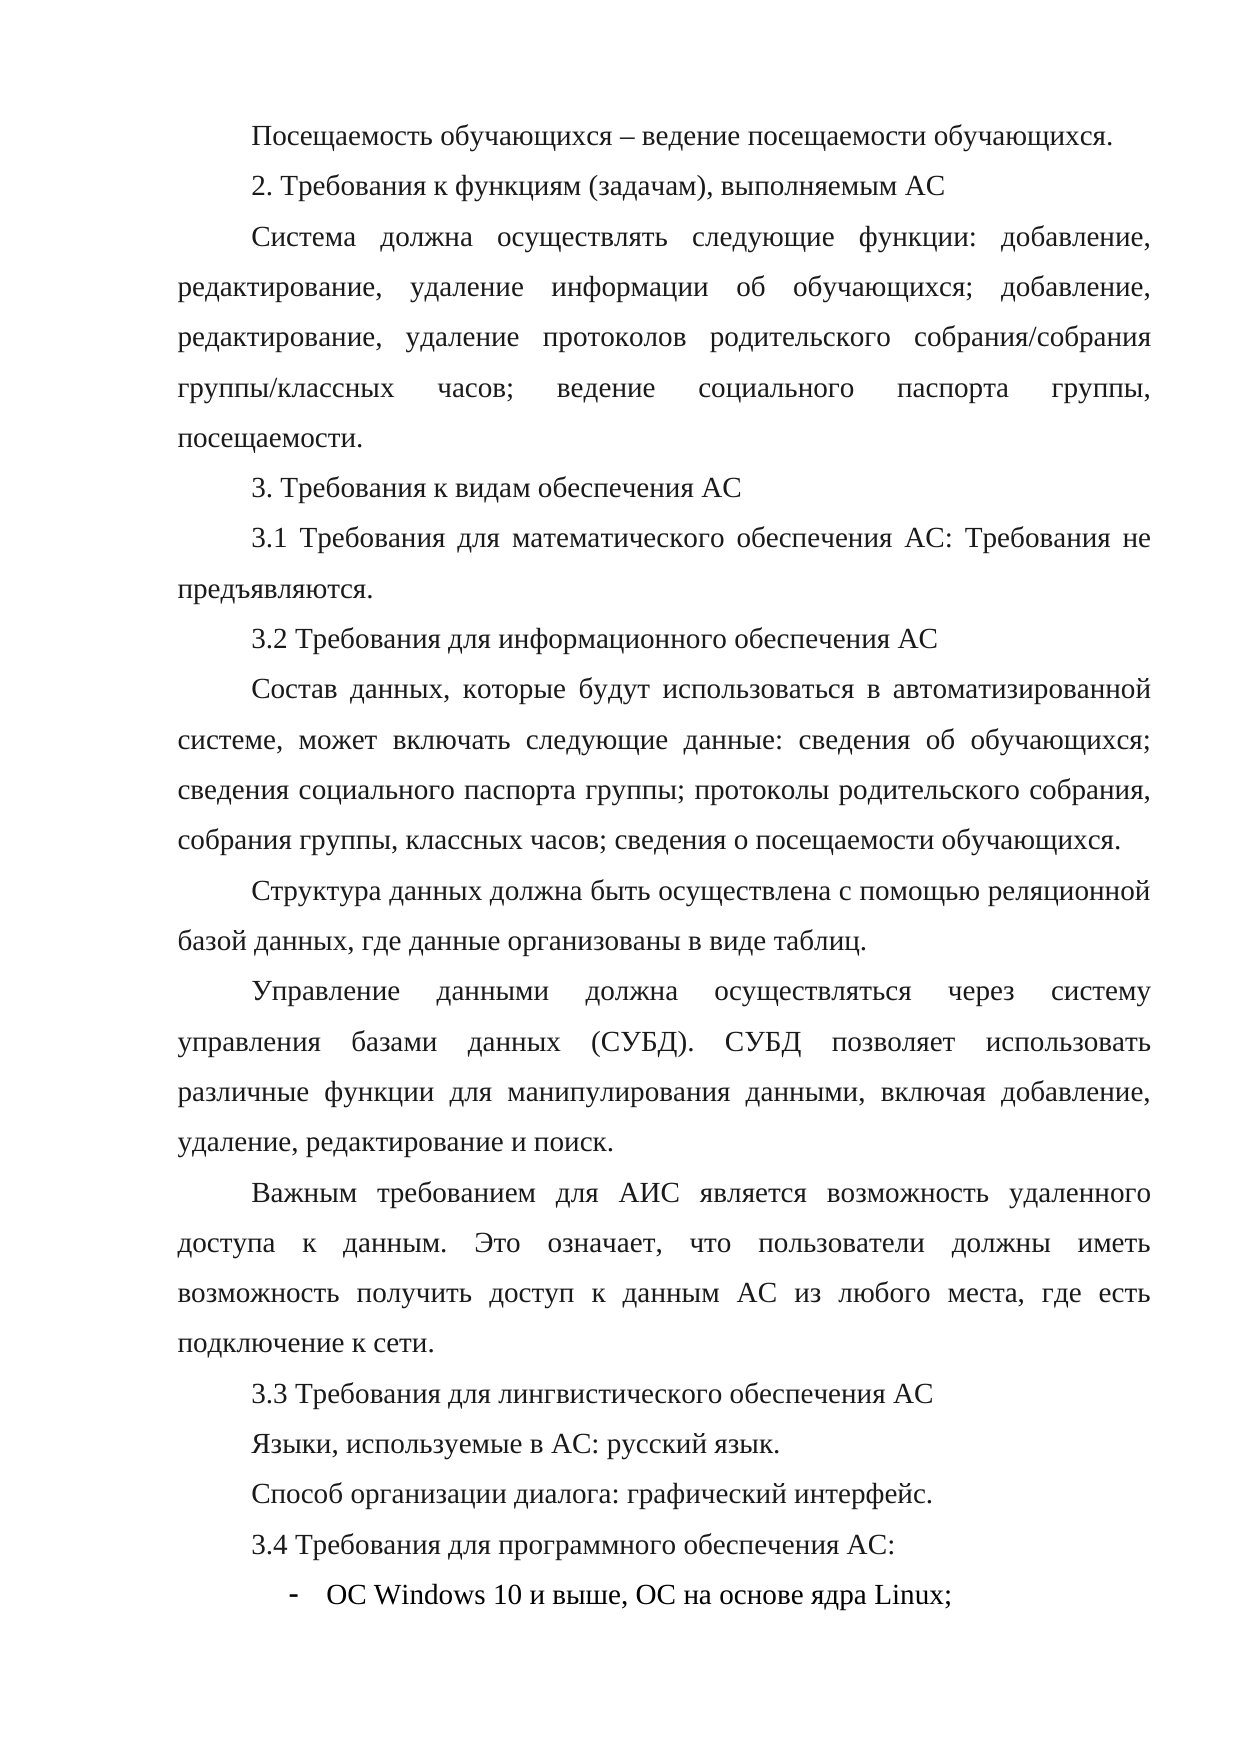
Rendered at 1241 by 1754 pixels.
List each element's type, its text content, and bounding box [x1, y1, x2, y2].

text Важным требованием для АИС является возможность удаленного доступа к данным. Это означает, что пользователи должны иметь возможность получить доступ к данным АС из любого места, где есть подключение к сети. [177, 1175, 1152, 1359]
text Состав данных, которые будут использоваться в автоматизированной системе, может включать следующие данные: сведения об обучающихся; сведения социального паспорта группы; протоколы родительского собрания, собрания группы, классных часов; сведения о посещаемости обучающихся. [177, 672, 1152, 856]
text Структура данных должна быть осуществлена с помощью реляционной базой данных, где данные организованы в виде таблиц. [177, 873, 1152, 957]
text Система должна осуществлять следующие функции: добавление, редактирование, удаление информации об обучающихся; добавление, редактирование, удаление протоколов родительского собрания/собрания группы/классных часов; ведение социального паспорта группы, посещаемости. [177, 219, 1152, 453]
text Языки, используемые в АС: русский язык. [177, 1426, 1152, 1460]
text Посещаемость обучающихся – ведение посещаемости обучающихся. [177, 118, 1152, 152]
text 2. Требования к функциям (задачам), выполняемым АС [177, 168, 1152, 202]
text 3. Требования к видам обеспечения АС [177, 470, 1152, 504]
text 3.2 Требования для информационного обеспечения АС [177, 621, 1152, 655]
text Управление данными должна осуществляться через систему управления базами данных (СУБД). СУБД позволяет использовать различные функции для манипулирования данными, включая добавление, удаление, редактирование и поиск. [177, 973, 1152, 1158]
text 3.3 Требования для лингвистического обеспечения АС [177, 1376, 1152, 1409]
text 3.4 Требования для программного обеспечения АС: [177, 1527, 1152, 1560]
text 3.1 Требования для математического обеспечения АС: Требования не предъявляются. [177, 521, 1152, 604]
list ОС Windows 10 и выше, ОС на основе ядра Linux; [288, 1577, 1152, 1611]
text Способ организации диалога: графический интерфейс. [177, 1477, 1152, 1510]
